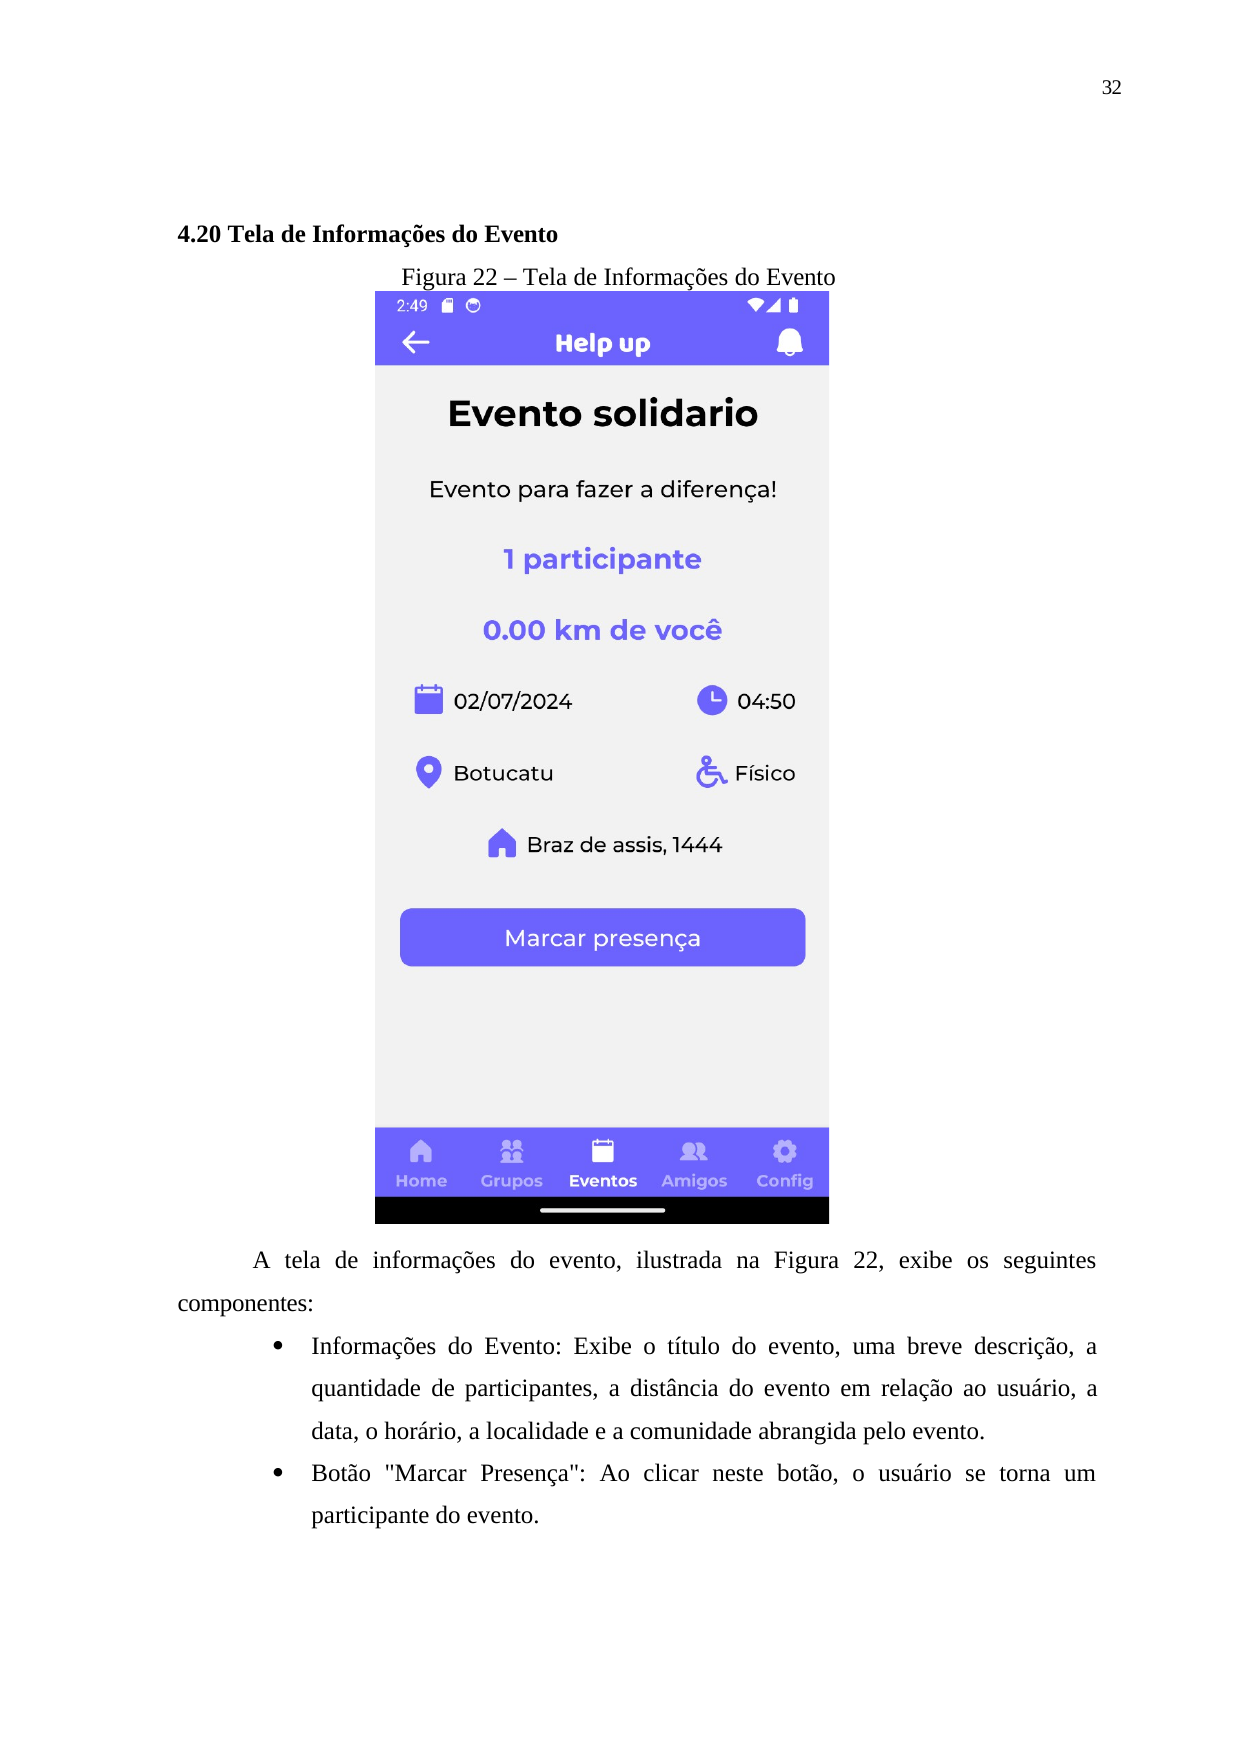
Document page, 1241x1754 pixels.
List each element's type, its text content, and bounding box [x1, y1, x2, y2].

list Botão "Marcar Presença": Ao clicar neste botão, o usuário se torna um participante do evento. [274, 1458, 1097, 1529]
subtitle Tela de Informações do Evento [177, 219, 1107, 248]
list Informações do Evento: Exibe o título do evento, uma breve descrição, a quantidade de participantes, a distância do evento em relação ao usuário, a data, o horário, a localidade e a comunidade abrangida pelo evento. [274, 1331, 1098, 1444]
text Figura 22 – Tela de Informações do Evento [140, 262, 1097, 291]
text A tela de informações do evento, ilustrada na Figura 22, exibe os seguintes componentes: [177, 1245, 1098, 1317]
picture [375, 291, 830, 1224]
